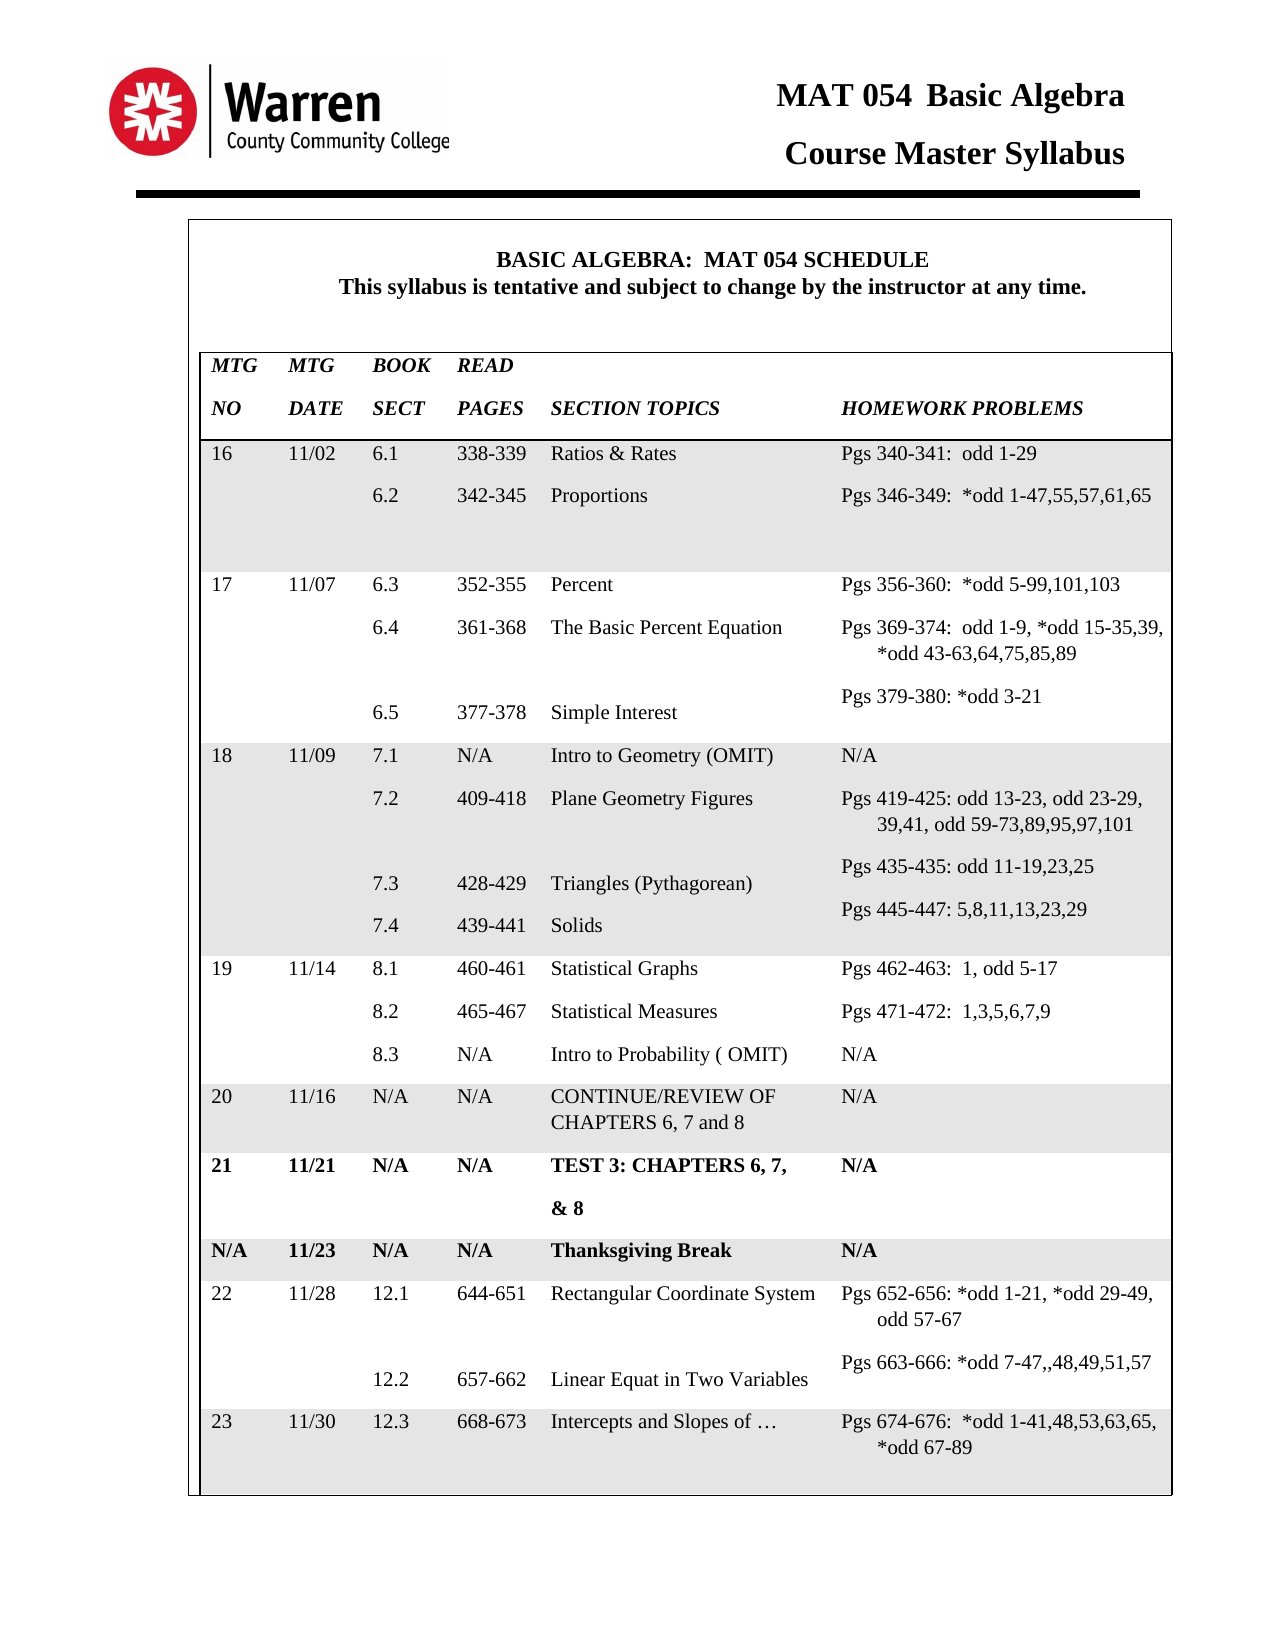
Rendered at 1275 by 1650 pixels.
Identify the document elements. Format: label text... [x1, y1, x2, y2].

picture [105, 57, 449, 158]
